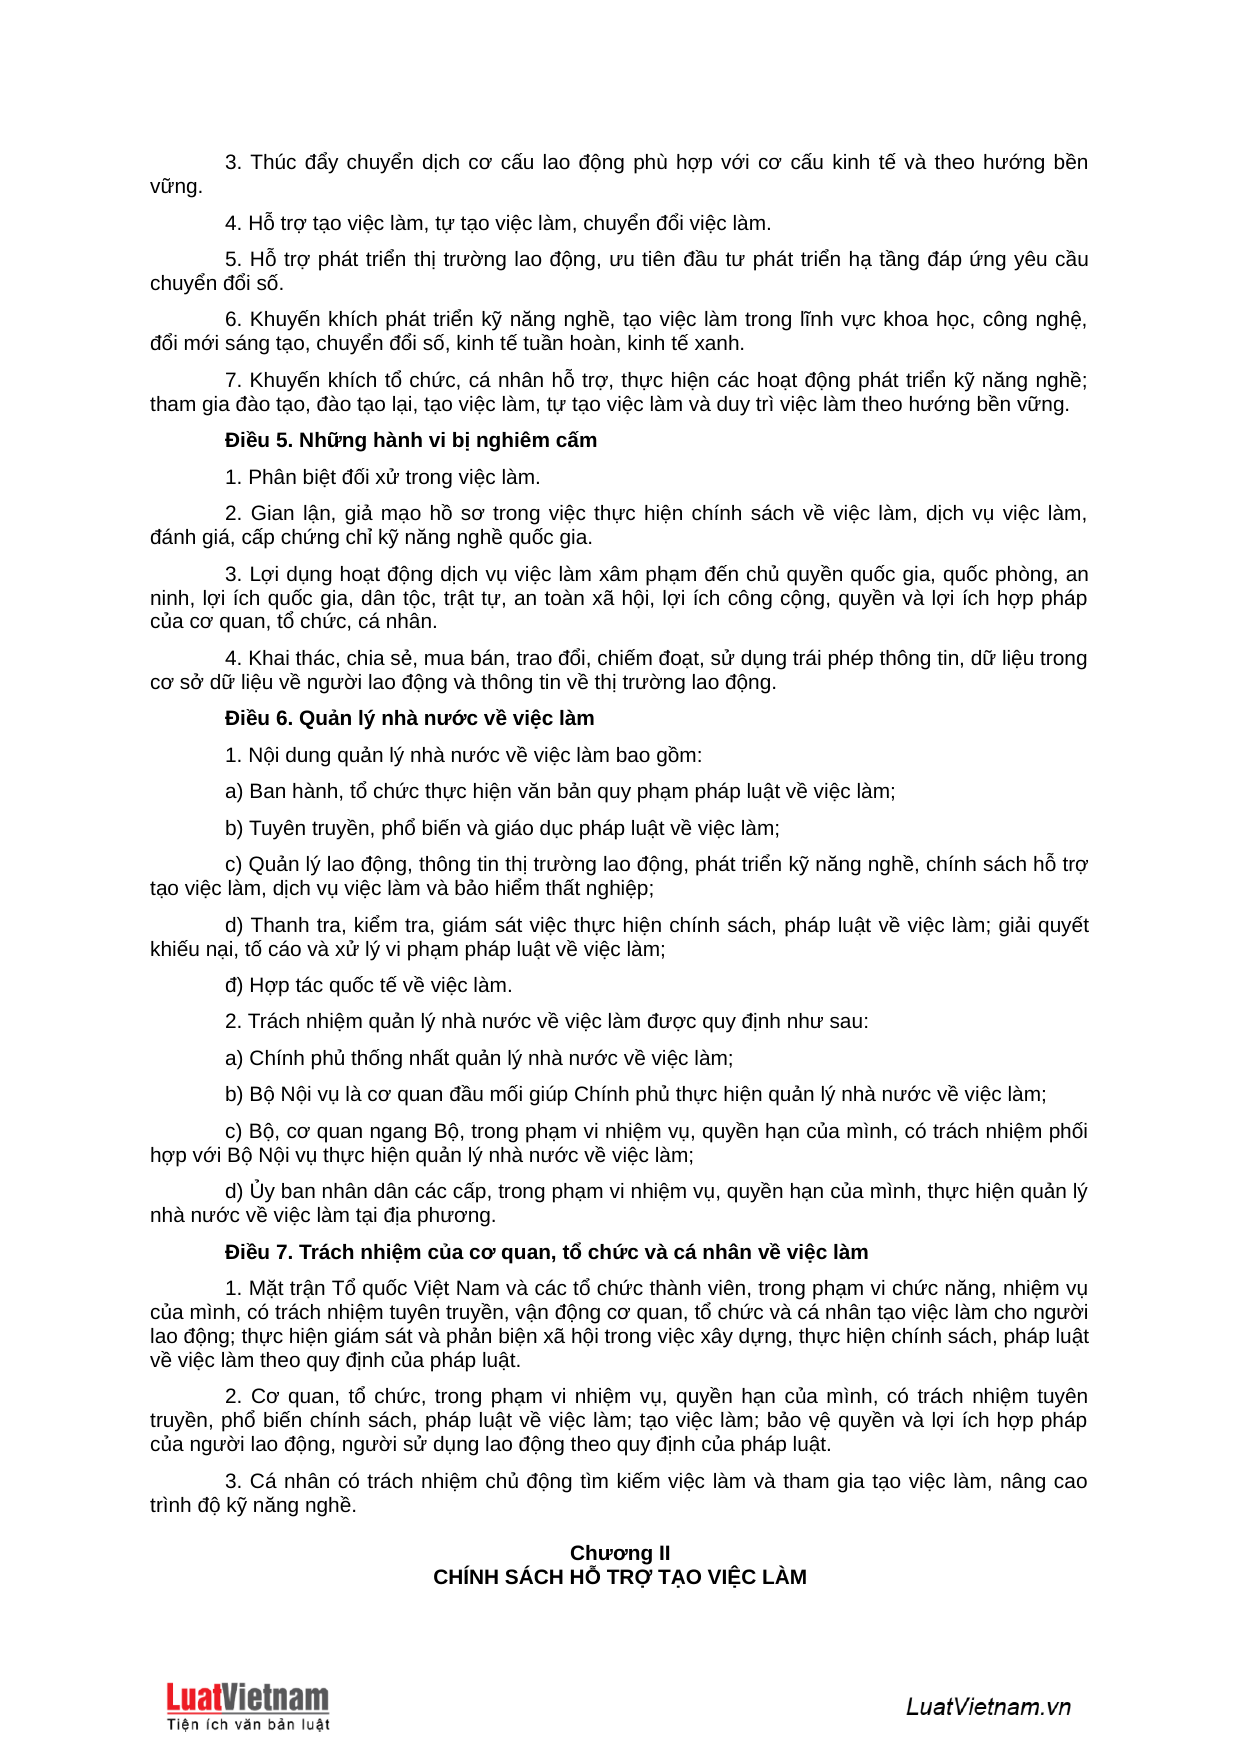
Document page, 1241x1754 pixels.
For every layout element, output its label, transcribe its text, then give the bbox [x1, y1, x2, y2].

text d) Ủy ban nhân dân các cấp, trong phạm vi nhiệm vụ, quyền hạn của mình, thực hiện quản lý nhà nước về việc làm tại địa phương. [150, 1179, 1090, 1227]
text 5. Hỗ trợ phát triển thị trường lao động, ưu tiên đầu tư phát triển hạ tầng đáp ứng yêu cầu chuyển đổi số. [150, 247, 1090, 295]
text 1. Phân biệt đối xử trong việc làm. [150, 464, 1090, 488]
text 1. Nội dung quản lý nhà nước về việc làm bao gồm: [150, 743, 1090, 767]
text 4. Hỗ trợ tạo việc làm, tự tạo việc làm, chuyển đổi việc làm. [150, 210, 1090, 234]
text 2. Trách nhiệm quản lý nhà nước về việc làm được quy định như sau: [150, 1009, 1090, 1033]
text c) Quản lý lao động, thông tin thị trường lao động, phát triển kỹ năng nghề, chính sách hỗ trợ tạo việc làm, dịch vụ việc làm và bảo hiểm thất nghiệp; [150, 852, 1090, 900]
text a) Chính phủ thống nhất quản lý nhà nước về việc làm; [150, 1046, 1090, 1070]
text Điều 5. Những hành vi bị nghiêm cấm [150, 428, 1090, 452]
text d) Thanh tra, kiểm tra, giám sát việc thực hiện chính sách, pháp luật về việc làm; giải quyết khiếu nại, tố cáo và xử lý vi phạm pháp luật về việc làm; [150, 912, 1090, 960]
text 3. Thúc đẩy chuyển dịch cơ cấu lao động phù hợp với cơ cấu kinh tế và theo hướng bền vững. [150, 150, 1090, 198]
text 1. Mặt trận Tổ quốc Việt Nam và các tổ chức thành viên, trong phạm vi chức năng, nhiệm vụ của mình, có trách nhiệm tuyên truyền, vận động cơ quan, tổ chức và cá nhân tạo việc làm cho người lao động; thực hiện giám sát và phản biện xã hội trong việc xây dựng, thực hiện chính sách, pháp luật về việc làm theo quy định của pháp luật. [150, 1276, 1090, 1372]
text CHÍNH SÁCH HỖ TRỢ TẠO VIỆC LÀM [150, 1564, 1090, 1588]
text b) Tuyên truyền, phổ biến và giáo dục pháp luật về việc làm; [150, 816, 1090, 839]
text Điều 6. Quản lý nhà nước về việc làm [150, 706, 1090, 730]
text 6. Khuyến khích phát triển kỹ năng nghề, tạo việc làm trong lĩnh vực khoa học, công nghệ, đổi mới sáng tạo, chuyển đổi số, kinh tế tuần hoàn, kinh tế xanh. [150, 307, 1090, 355]
text a) Ban hành, tổ chức thực hiện văn bản quy phạm pháp luật về việc làm; [150, 779, 1090, 803]
picture [150, 1660, 1090, 1754]
text Chương II [150, 1541, 1090, 1564]
text đ) Hợp tác quốc tế về việc làm. [150, 973, 1090, 997]
text c) Bộ, cơ quan ngang Bộ, trong phạm vi nhiệm vụ, quyền hạn của mình, có trách nhiệm phối hợp với Bộ Nội vụ thực hiện quản lý nhà nước về việc làm; [150, 1119, 1090, 1167]
text 7. Khuyến khích tổ chức, cá nhân hỗ trợ, thực hiện các hoạt động phát triển kỹ năng nghề; tham gia đào tạo, đào tạo lại, tạo việc làm, tự tạo việc làm và duy trì việc làm theo hướng bền vững. [150, 368, 1090, 416]
text 2. Gian lận, giả mạo hồ sơ trong việc thực hiện chính sách về việc làm, dịch vụ việc làm, đánh giá, cấp chứng chỉ kỹ năng nghề quốc gia. [150, 501, 1090, 549]
text b) Bộ Nội vụ là cơ quan đầu mối giúp Chính phủ thực hiện quản lý nhà nước về việc làm; [150, 1082, 1090, 1106]
text 3. Lợi dụng hoạt động dịch vụ việc làm xâm phạm đến chủ quyền quốc gia, quốc phòng, an ninh, lợi ích quốc gia, dân tộc, trật tự, an toàn xã hội, lợi ích công cộng, quyền và lợi ích hợp pháp của cơ quan, tổ chức, cá nhân. [150, 561, 1090, 633]
text 3. Cá nhân có trách nhiệm chủ động tìm kiếm việc làm và tham gia tạo việc làm, nâng cao trình độ kỹ năng nghề. [150, 1469, 1090, 1517]
text 2. Cơ quan, tổ chức, trong phạm vi nhiệm vụ, quyền hạn của mình, có trách nhiệm tuyên truyền, phổ biến chính sách, pháp luật về việc làm; tạo việc làm; bảo vệ quyền và lợi ích hợp pháp của người lao động, người sử dụng lao động theo quy định của pháp luật. [150, 1384, 1090, 1456]
text 4. Khai thác, chia sẻ, mua bán, trao đổi, chiếm đoạt, sử dụng trái phép thông tin, dữ liệu trong cơ sở dữ liệu về người lao động và thông tin về thị trường lao động. [150, 646, 1090, 694]
text Điều 7. Trách nhiệm của cơ quan, tổ chức và cá nhân về việc làm [150, 1239, 1090, 1263]
